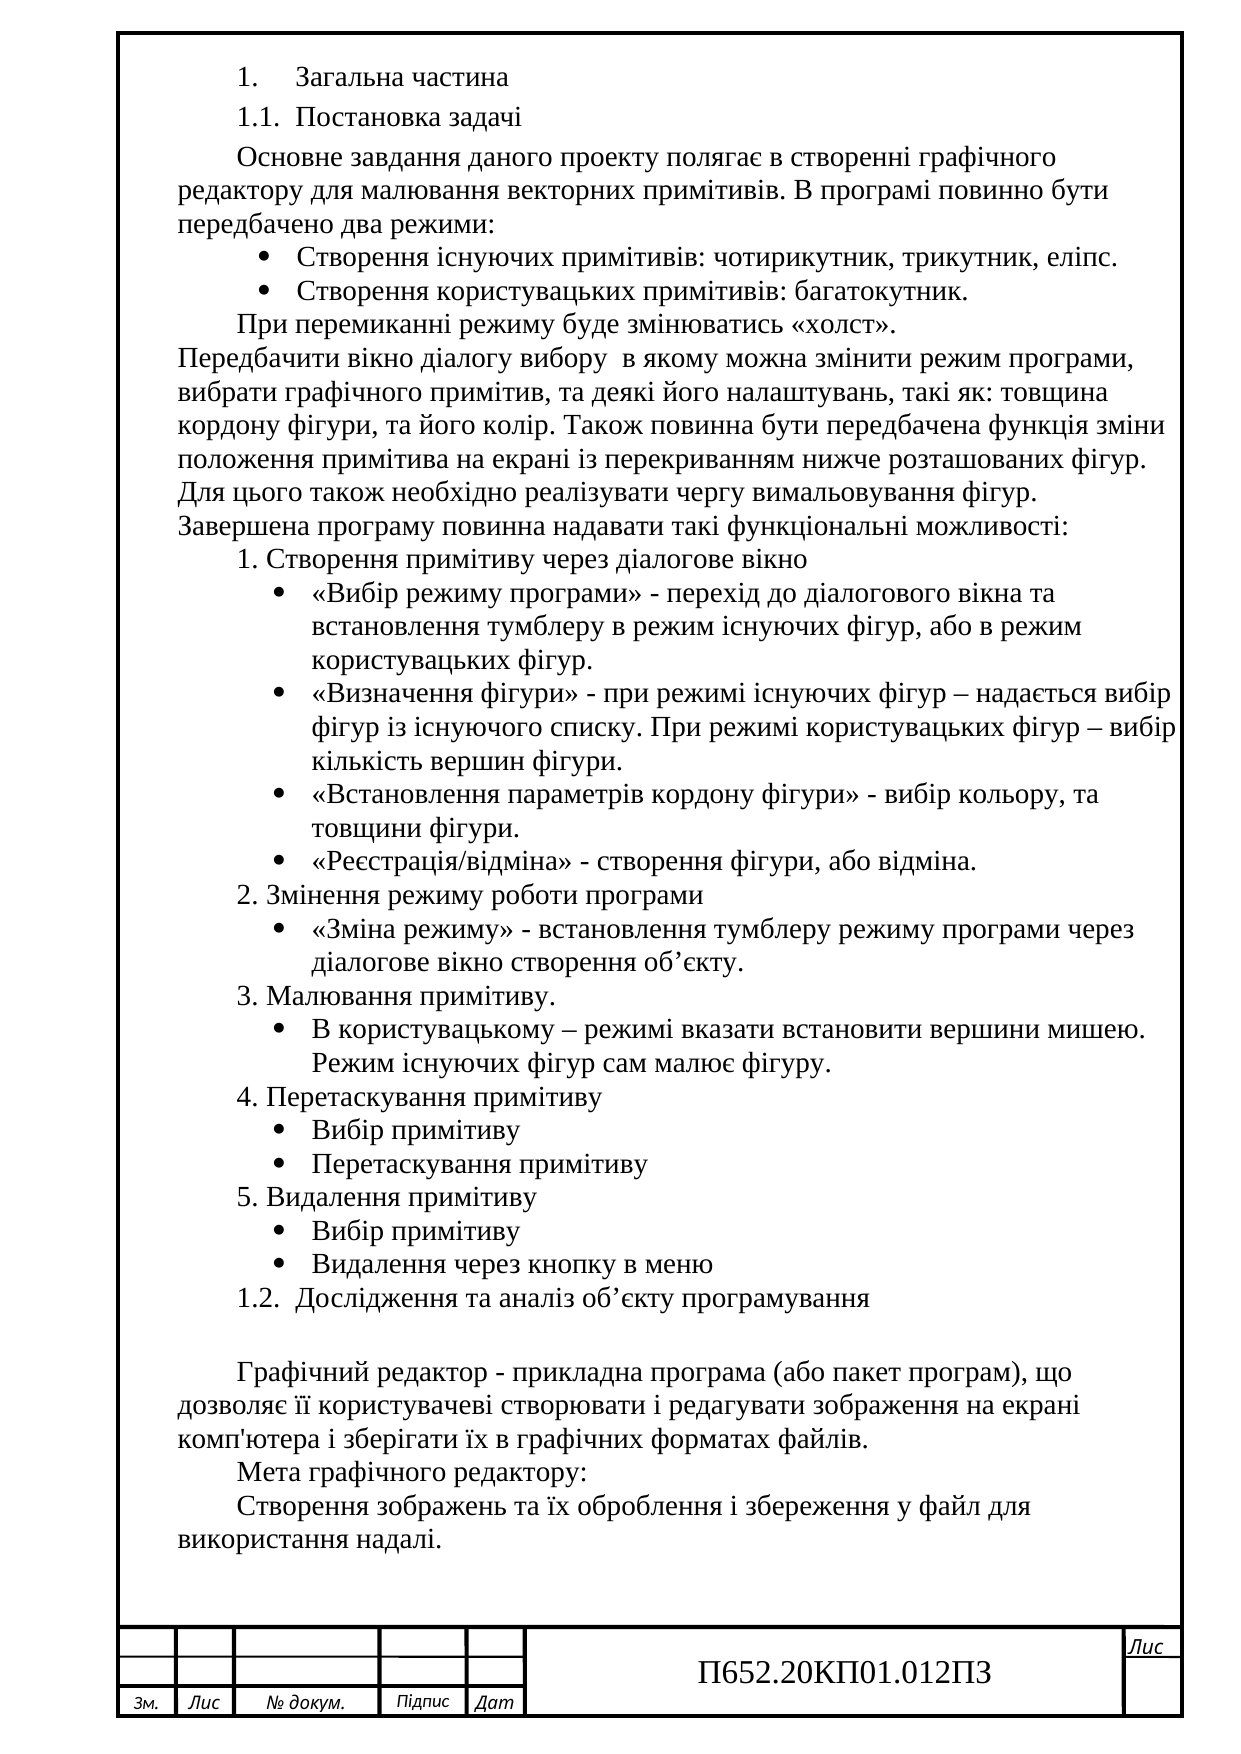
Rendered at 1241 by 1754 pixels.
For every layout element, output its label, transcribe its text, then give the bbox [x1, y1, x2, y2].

list Перетаскування примітиву [274, 1146, 1181, 1179]
list Постановка задачі [177, 99, 1181, 132]
list «Реєстрація/відміна» - створення фігури, або відміна. [274, 843, 1181, 877]
list Видалення через кнопку в меню [274, 1247, 1181, 1280]
list Створення примітиву через діалогове вікно [236, 541, 1181, 575]
list В користувацькому – режимі вказати встановити вершини мишею. Режим існуючих фігур сам малює фігуру. [274, 1011, 1181, 1079]
text Створення зображень та їх оброблення і збереження у файл для використання надалі. [177, 1488, 1181, 1555]
list Перетаскування примітиву [236, 1079, 1181, 1112]
text При перемиканні режиму буде змінюватись «холст». [177, 307, 1181, 340]
text Мета графічного редактору: [177, 1454, 1181, 1488]
list Дослідження та аналіз об’єкту програмування [177, 1280, 1181, 1314]
list Створення існуючих примітивів: чотирикутник, трикутник, еліпс. [259, 239, 1181, 273]
list Загальна частина [177, 59, 1181, 93]
list Вибір примітиву [274, 1213, 1181, 1247]
text Завершена програму повинна надавати такі функціональні можливості: [177, 508, 1181, 541]
text Основне завдання даного проекту полягає в створенні графічного редактору для малювання векторних примітивів. В програмі повинно бути передбачено два режими: [177, 139, 1181, 239]
list Створення користувацьких примітивів: багатокутник. [259, 273, 1181, 307]
list «Вибір режиму програми» - перехід до діалогового вікна та встановлення тумблеру в режим існуючих фігур, або в режим користувацьких фігур. [274, 575, 1181, 676]
list «Зміна режиму» - встановлення тумблеру режиму програми через діалогове вікно створення об’єкту. [274, 911, 1181, 978]
list «Визначення фігури» - при режимі існуючих фігур – надається вибір фігур із існуючого списку. При режимі користувацьких фігур – вибір кількість вершин фігури. [274, 676, 1181, 776]
text Графічний редактор - прикладна програма (або пакет програм), що дозволяє її користувачеві створювати і редагувати зображення на екрані комп'ютера і зберігати їх в графічних форматах файлів. [177, 1354, 1181, 1454]
list Видалення примітиву [236, 1179, 1181, 1213]
list Змінення режиму роботи програми [236, 877, 1181, 911]
text Передбачити вікно діалогу вибору в якому можна змінити режим програми, вибрати графічного примітив, та деякі його налаштувань, такі як: товщина кордону фігури, та його колір. Також повинна бути передбачена функція зміни положення примітива на екрані із перекриванням нижче розташованих фігур. Для цього також необхідно реалізувати чергу вимальовування фігур. [177, 340, 1181, 508]
list Вибір примітиву [274, 1112, 1181, 1146]
list Малювання примітиву. [236, 978, 1181, 1011]
list «Встановлення параметрів кордону фігури» - вибір кольору, та товщини фігури. [274, 776, 1181, 843]
